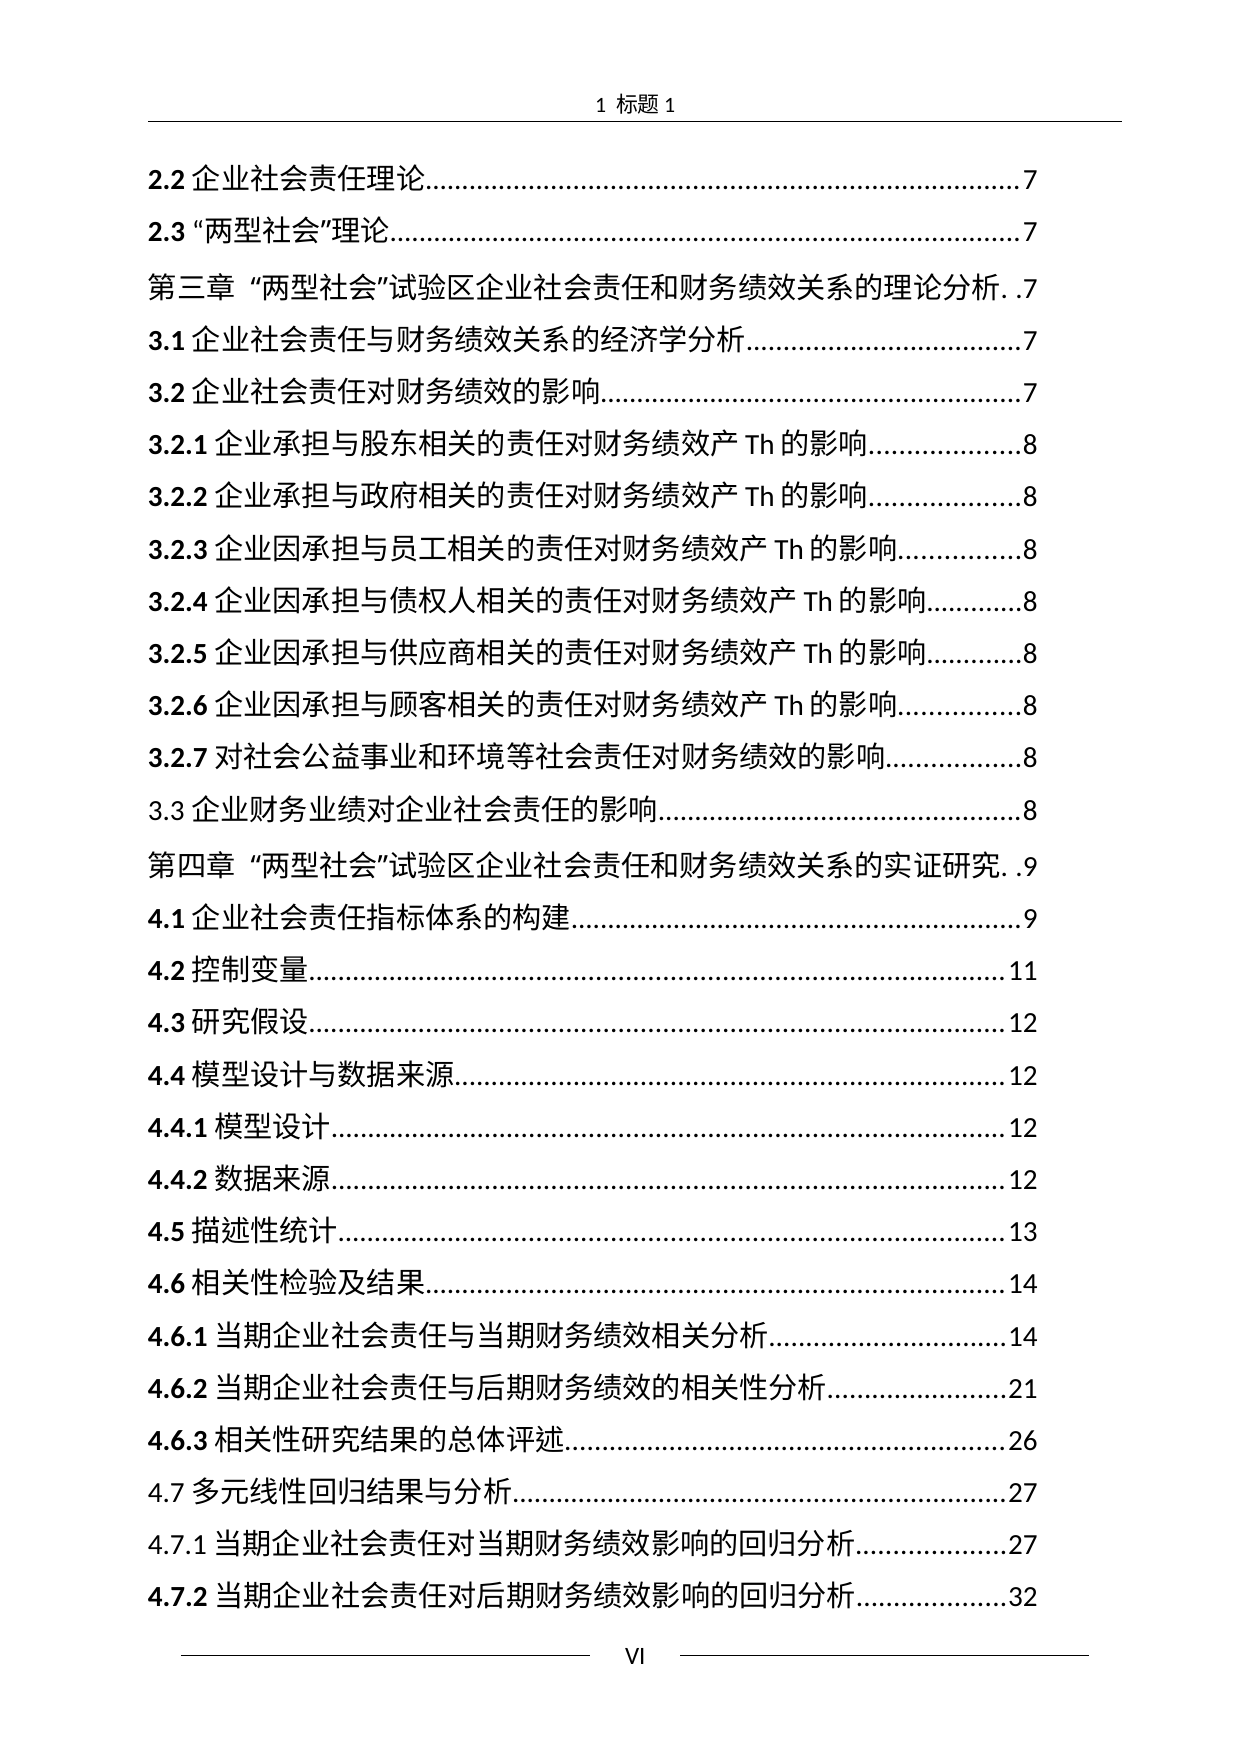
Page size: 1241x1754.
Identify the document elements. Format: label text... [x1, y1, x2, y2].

text 3.2.5 企业因承担与供应商相关的责任对财务绩效产Th的影响 8 [148, 632, 1122, 672]
text 4.7.1 当期企业社会责任对当期财务绩效影响的回归分析 27 [148, 1523, 1122, 1563]
text 4.7 多元线性回归结果与分析 27 [148, 1471, 1122, 1511]
text 4.2 控制变量 11 [148, 949, 1122, 989]
text 4.5 描述性统计 13 [148, 1210, 1122, 1250]
text 4.7.2 当期企业社会责任对后期财务绩效影响的回归分析 32 [148, 1576, 1122, 1615]
text 4.6.2 当期企业社会责任与后期财务绩效的相关性分析 21 [148, 1367, 1122, 1407]
text 4.6.3 相关性研究结果的总体评述 26 [148, 1419, 1122, 1459]
text 3.3 企业财务业绩对企业社会责任的影响 8 [148, 789, 1122, 828]
text 4.4.1 模型设计 12 [148, 1106, 1122, 1146]
text 2.2 企业社会责任理论 7 [148, 158, 1122, 198]
text 3.2.1 企业承担与股东相关的责任对财务绩效产Th的影响 8 [148, 423, 1122, 463]
text 第四章 “两型社会”试验区企业社会责任和财务绩效关系的实证研究 9 [148, 841, 1122, 885]
text 3.2.6 企业因承担与顾客相关的责任对财务绩效产Th的影响 8 [148, 684, 1122, 724]
text 4.6 相关性检验及结果 14 [148, 1263, 1122, 1302]
text 3.2.7 对社会公益事业和环境等社会责任对财务绩效的影响 8 [148, 737, 1122, 776]
text 3.2.4 企业因承担与债权人相关的责任对财务绩效产Th的影响 8 [148, 580, 1122, 620]
text 4.4.2 数据来源 12 [148, 1158, 1122, 1198]
text 3.2 企业社会责任对财务绩效的影响 7 [148, 371, 1122, 411]
text 4.3 研究假设 12 [148, 1002, 1122, 1041]
text 3.1 企业社会责任与财务绩效关系的经济学分析 7 [148, 319, 1122, 359]
text 第三章 “两型社会”试验区企业社会责任和财务绩效关系的理论分析 7 [148, 263, 1122, 307]
text 3.2.2 企业承担与政府相关的责任对财务绩效产Th的影响 8 [148, 476, 1122, 515]
text 4.4 模型设计与数据来源 12 [148, 1054, 1122, 1093]
text 3.2.3 企业因承担与员工相关的责任对财务绩效产Th的影响 8 [148, 528, 1122, 568]
text 4.6.1 当期企业社会责任与当期财务绩效相关分析 14 [148, 1315, 1122, 1354]
text 4.1 企业社会责任指标体系的构建 9 [148, 897, 1122, 937]
text 2.3 “两型社会”理论 7 [148, 211, 1122, 250]
